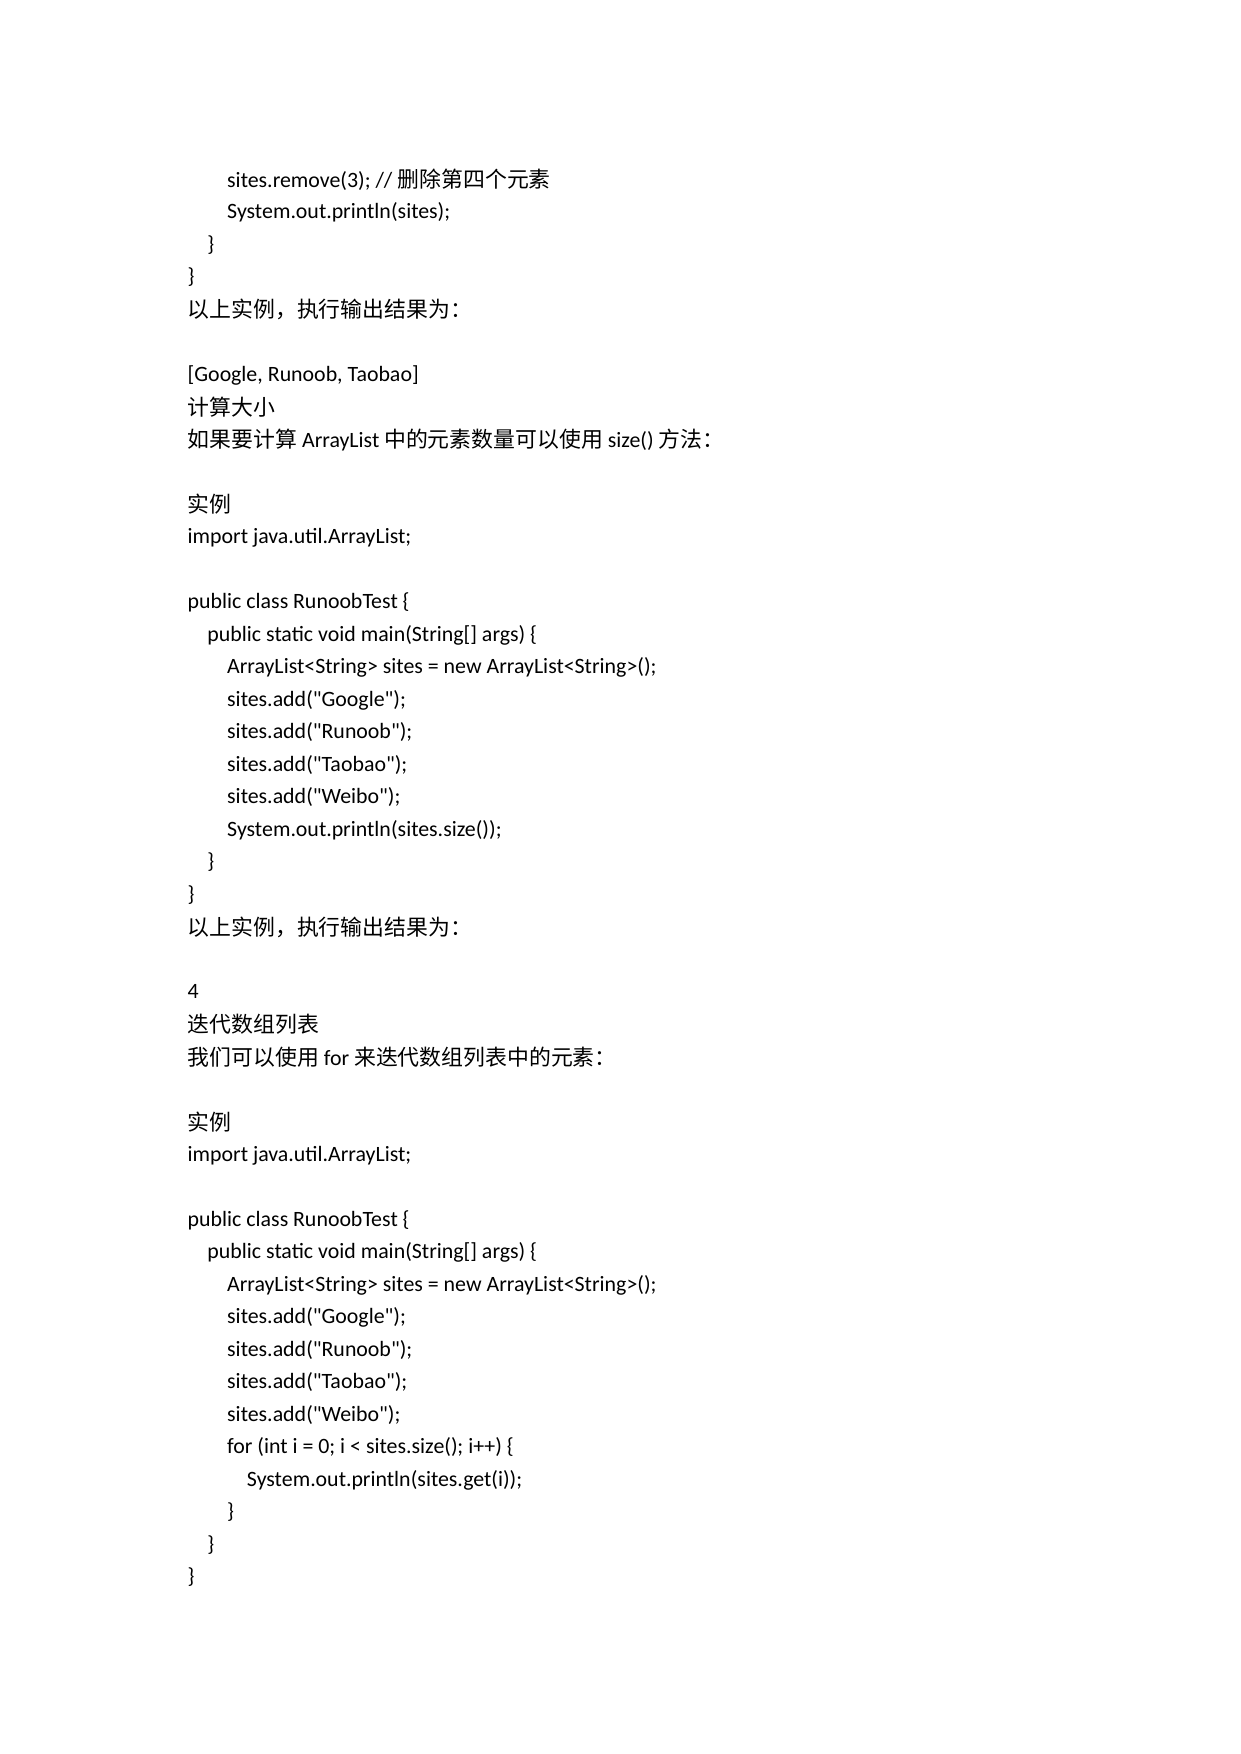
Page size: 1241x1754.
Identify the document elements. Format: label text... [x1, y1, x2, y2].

text [Google, Runoob, Taobao] [187, 357, 1053, 389]
text ArrayList<String> sites = new ArrayList<String>(); [187, 1267, 1053, 1299]
text sites.add("Weibo"); [187, 779, 1053, 812]
text System.out.println(sites); [187, 194, 1053, 227]
text sites.add("Google"); [187, 682, 1053, 714]
text import java.util.ArrayList; [187, 519, 1053, 552]
text } [187, 227, 1053, 259]
text public class RunoobTest { [187, 584, 1053, 617]
text public class RunoobTest { [187, 1202, 1053, 1234]
text 实例 [187, 1104, 1053, 1137]
text } [187, 1559, 1053, 1592]
text 迭代数组列表 [187, 1007, 1053, 1039]
text } [187, 1494, 1053, 1527]
text 实例 [187, 487, 1053, 519]
text } [187, 877, 1053, 909]
text sites.add("Taobao"); [187, 1364, 1053, 1397]
text ArrayList<String> sites = new ArrayList<String>(); [187, 649, 1053, 682]
text 4 [187, 974, 1053, 1007]
text sites.add("Weibo"); [187, 1397, 1053, 1429]
text public static void main(String[] args) { [187, 1234, 1053, 1267]
text sites.add("Google"); [187, 1299, 1053, 1332]
text 以上实例，执行输出结果为： [187, 909, 1053, 942]
text sites.remove(3); // 删除第四个元素 [187, 162, 1053, 194]
text sites.add("Runoob"); [187, 1332, 1053, 1364]
text System.out.println(sites.get(i)); [187, 1462, 1053, 1494]
text 我们可以使用 for 来迭代数组列表中的元素： [187, 1039, 1053, 1072]
text sites.add("Runoob"); [187, 714, 1053, 747]
text 以上实例，执行输出结果为： [187, 292, 1053, 324]
text import java.util.ArrayList; [187, 1137, 1053, 1169]
text public static void main(String[] args) { [187, 617, 1053, 649]
text } [187, 1527, 1053, 1559]
text 如果要计算 ArrayList 中的元素数量可以使用 size() 方法： [187, 422, 1053, 454]
text } [187, 844, 1053, 877]
text System.out.println(sites.size()); [187, 812, 1053, 844]
text sites.add("Taobao"); [187, 747, 1053, 779]
text 计算大小 [187, 389, 1053, 422]
text for (int i = 0; i < sites.size(); i++) { [187, 1429, 1053, 1462]
text } [187, 259, 1053, 292]
